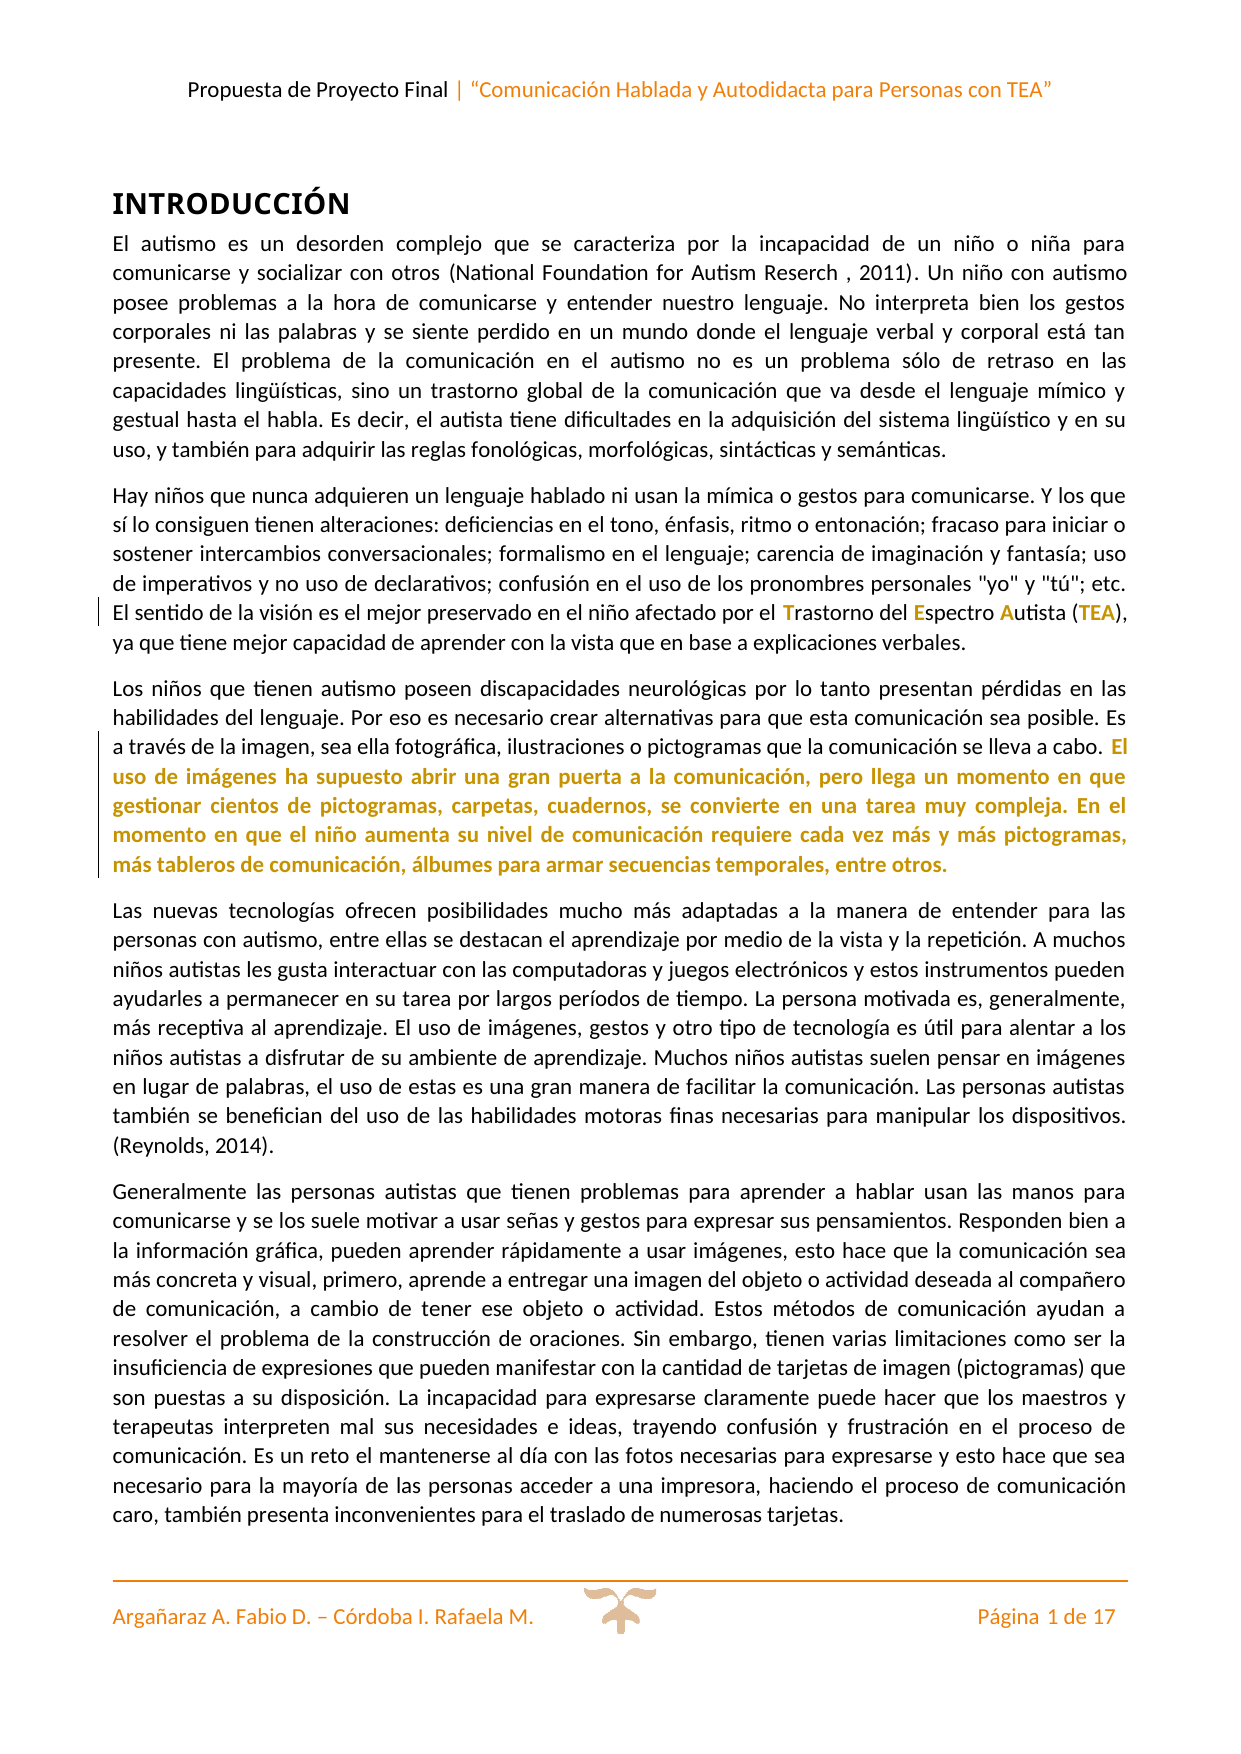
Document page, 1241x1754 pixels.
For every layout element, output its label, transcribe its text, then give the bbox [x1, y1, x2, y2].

subtitle INTRODUCCIÓN [112, 183, 1128, 223]
text Generalmente las personas autistas que tienen problemas para aprender a hablar usan las manos para comunicarse y se los suele motivar a usar señas y gestos para expresar sus pensamientos. Responden bien a la información gráfica, pueden aprender rápidamente a usar imágenes, esto hace que la comunicación sea más concreta y visual, primero, aprende a entregar una imagen del objeto o actividad deseada al compañero de comunicación, a cambio de tener ese objeto o actividad. Estos métodos de comunicación ayudan a resolver el problema de la construcción de oraciones. Sin embargo, tienen varias limitaciones como ser la insuficiencia de expresiones que pueden manifestar con la cantidad de tarjetas de imagen (pictogramas) que son puestas a su disposición. La incapacidad para expresarse claramente puede hacer que los maestros y terapeutas interpreten mal sus necesidades e ideas, trayendo confusión y frustración en el proceso de comunicación. Es un reto el mantenerse al día con las fotos necesarias para expresarse y esto hace que sea necesario para la mayoría de las personas acceder a una impresora, haciendo el proceso de comunicación caro, también presenta inconvenientes para el traslado de numerosas tarjetas. [112, 1177, 1128, 1528]
text Hay niños que nunca adquieren un lenguaje hablado ni usan la mímica o gestos para comunicarse. Y los que sí lo consiguen tienen alteraciones: deficiencias en el tono, énfasis, ritmo o entonación; fracaso para iniciar o sostener intercambios conversacionales; formalismo en el lenguaje; carencia de imaginación y fantasía; uso de imperativos y no uso de declarativos; confusión en el uso de los pronombres personales "yo" y "tú"; etc. El sentido de la visión es el mejor preservado en el niño afectado por el Trastorno del Espectro Autista (TEA), ya que tiene mejor capacidad de aprender con la vista que en base a explicaciones verbales. [112, 481, 1128, 656]
text Las nuevas tecnologías ofrecen posibilidades mucho más adaptadas a la manera de entender para las personas con autismo, entre ellas se destacan el aprendizaje por medio de la vista y la repetición. A muchos niños autistas les gusta interactuar con las computadoras y juegos electrónicos y estos instrumentos pueden ayudarles a permanecer en su tarea por largos períodos de tiempo. La persona motivada es, generalmente, más receptiva al aprendizaje. El uso de imágenes, gestos y otro tipo de tecnología es útil para alentar a los niños autistas a disfrutar de su ambiente de aprendizaje. Muchos niños autistas suelen pensar en imágenes en lugar de palabras, el uso de estas es una gran manera de facilitar la comunicación. Las personas autistas también se benefician del uso de las habilidades motoras finas necesarias para manipular los dispositivos. . [112, 896, 1128, 1159]
text El autismo es un desorden complejo que se caracteriza por la incapacidad de un niño o niña para comunicarse y socializar con otros . Un niño con autismo posee problemas a la hora de comunicarse y entender nuestro lenguaje. No interpreta bien los gestos corporales ni las palabras y se siente perdido en un mundo donde el lenguaje verbal y corporal está tan presente. El problema de la comunicación en el autismo no es un problema sólo de retraso en las capacidades lingüísticas, sino un trastorno global de la comunicación que va desde el lenguaje mímico y gestual hasta el habla. Es decir, el autista tiene dificultades en la adquisición del sistema lingüístico y en su uso, y también para adquirir las reglas fonológicas, morfológicas, sintácticas y semánticas. [112, 229, 1128, 463]
text Los niños que tienen autismo poseen discapacidades neurológicas por lo tanto presentan pérdidas en las habilidades del lenguaje. Por eso es necesario crear alternativas para que esta comunicación sea posible. Es a través de la imagen, sea ella fotográfica, ilustraciones o pictogramas que la comunicación se lleva a cabo. El uso de imágenes ha supuesto abrir una gran puerta a la comunicación, pero llega un momento en que gestionar cientos de pictogramas, carpetas, cuadernos, se convierte en una tarea muy compleja. En el momento en que el niño aumenta su nivel de comunicación requiere cada vez más y más pictogramas, más tableros de comunicación, álbumes para armar secuencias temporales, entre otros. [112, 674, 1128, 878]
